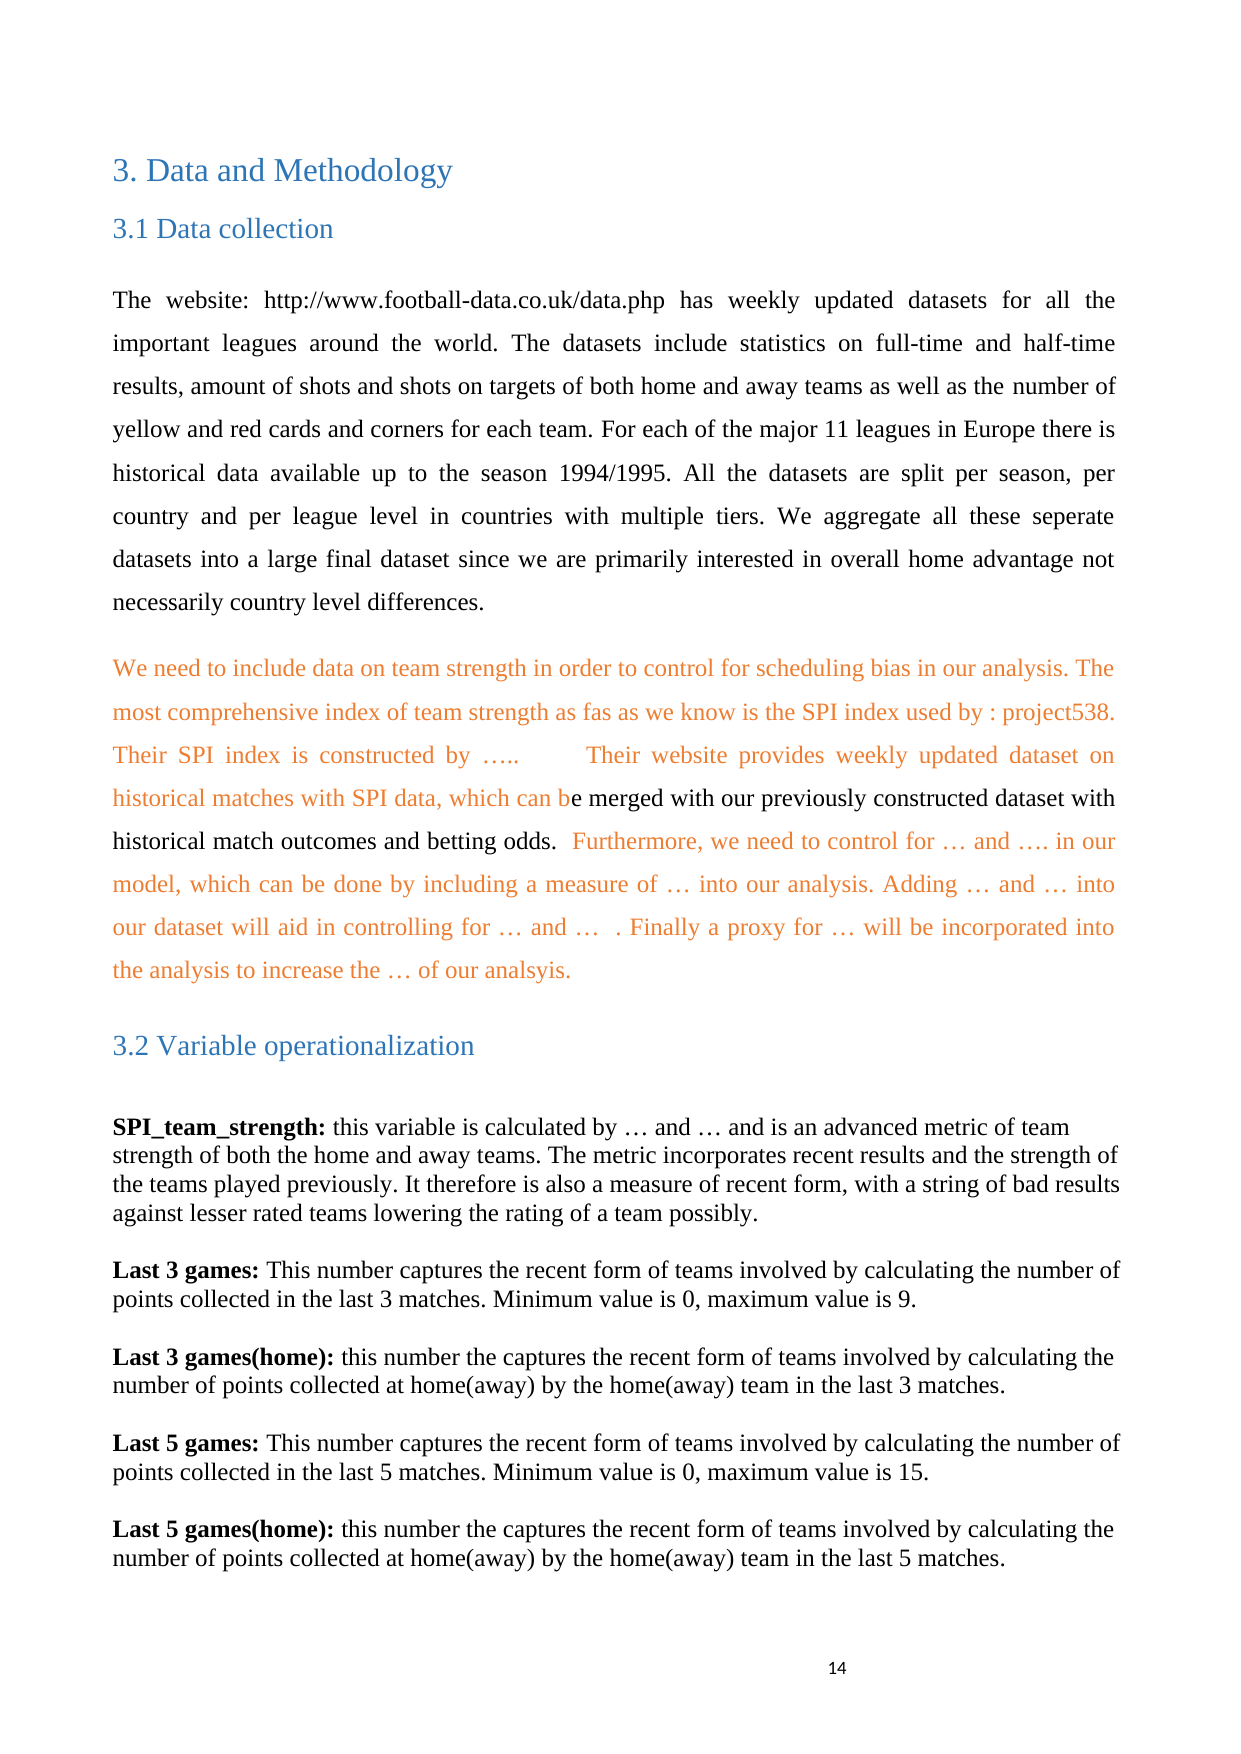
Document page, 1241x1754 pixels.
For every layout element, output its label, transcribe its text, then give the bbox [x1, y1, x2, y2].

text The website: http://www.football-data.co.uk/data.php has weekly updated datasets for all the important leagues around the world. The datasets include statistics on full-time and half-time results, amount of shots and shots on targets of both home and away teams as well as the number of yellow and red cards and corners for each team. For each of the major 11 leagues in Europe there is historical data available up to the season 1994/1995. All the datasets are split per season, per country and per league level in countries with multiple tiers. We aggregate all these seperate datasets into a large final dataset since we are primarily interested in overall home advantage not necessarily country level differences. [112, 285, 1116, 616]
subtitle Variable operationalization [112, 1028, 1128, 1062]
text Last 3 games(home): this number the captures the recent form of teams involved by calculating the number of points collected at home(away) by the home(away) team in the last 3 matches. [112, 1342, 1128, 1399]
subtitle Data and Methodology [112, 150, 1128, 188]
text SPI_team_strength: this variable is calculated by … and … and is an advanced metric of team strength of both the home and away teams. The metric incorporates recent results and the strength of the teams played previously. It therefore is also a measure of recent form, with a string of bad results against lesser rated teams lowering the rating of a team possibly. [112, 1112, 1128, 1227]
text Last 3 games: This number captures the recent form of teams involved by calculating the number of points collected in the last 3 matches. Minimum value is 0, maximum value is 9. [112, 1256, 1128, 1313]
text Last 5 games(home): this number the captures the recent form of teams involved by calculating the number of points collected at home(away) by the home(away) team in the last 5 matches. [112, 1514, 1128, 1572]
text Last 5 games: This number captures the recent form of teams involved by calculating the number of points collected in the last 5 matches. Minimum value is 0, maximum value is 15. [112, 1428, 1128, 1486]
text We need to include data on team strength in order to control for scheduling bias in our analysis. The most comprehensive index of team strength as fas as we know is the SPI index used by : project538. Their SPI index is constructed by ….. Their website provides weekly updated dataset on historical matches with SPI data, which can be merged with our previously constructed dataset with historical match outcomes and betting odds. Furthermore, we need to control for … and …. in our model, which can be done by including a measure of … into our analysis. Adding … and … into our dataset will aid in controlling for … and … . Finally a proxy for … will be incorporated into the analysis to increase the … of our analsyis. [112, 653, 1116, 984]
subtitle Data collection [112, 212, 1128, 245]
